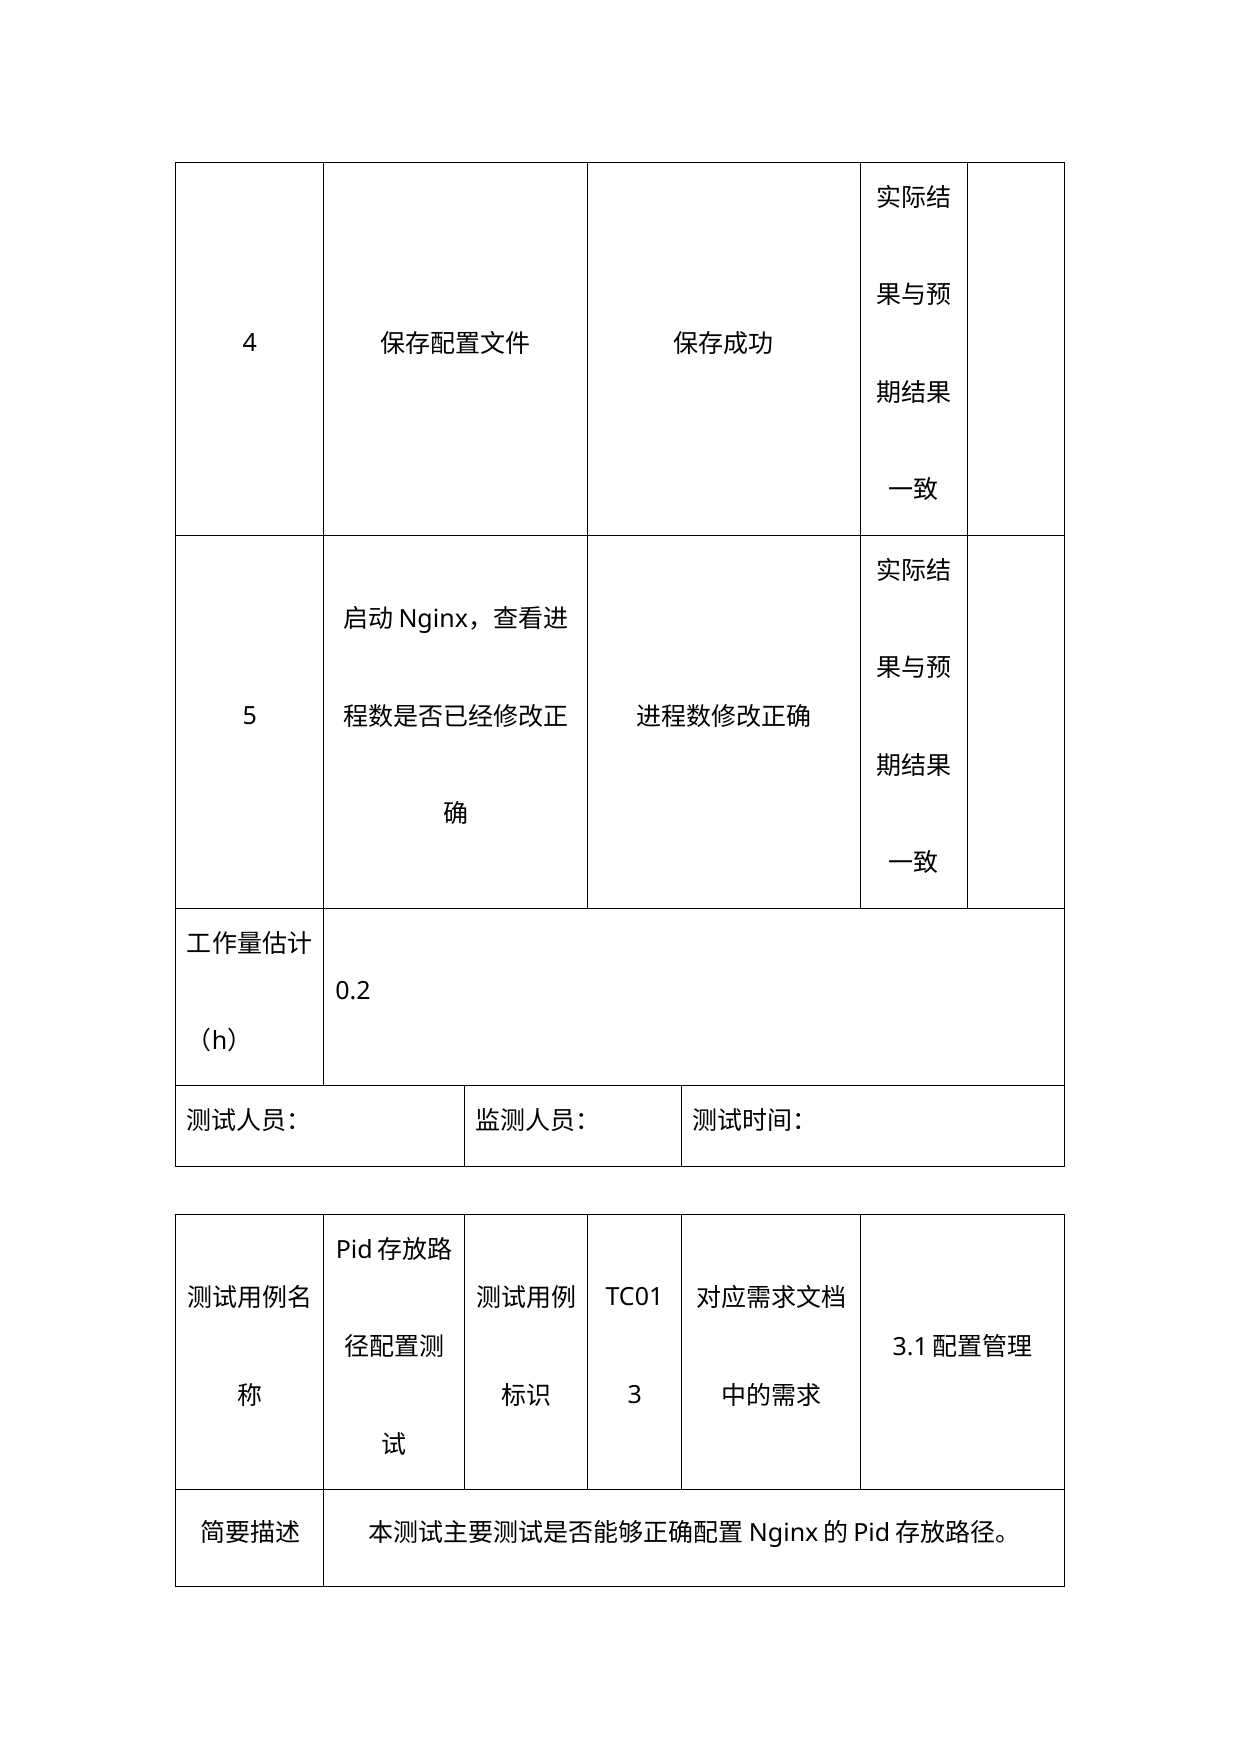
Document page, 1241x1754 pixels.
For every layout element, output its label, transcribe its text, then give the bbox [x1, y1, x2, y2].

table_cell [968, 536, 1064, 908]
table_cell 5 [176, 536, 323, 908]
table_cell 实际结果与预期结果一致 [861, 536, 967, 908]
table_cell 保存成功 [588, 163, 860, 535]
table_cell 工作量估计（h） [176, 909, 323, 1085]
table_cell 进程数修改正确 [588, 536, 860, 908]
table_cell 保存配置文件 [324, 163, 587, 535]
table_cell 0.2 [324, 909, 1064, 1085]
table_header 测试用例名称 [176, 1215, 323, 1489]
table_cell 监测人员： [465, 1086, 681, 1166]
table_cell 简要描述 [176, 1490, 323, 1586]
table_cell 测试人员： [176, 1086, 464, 1166]
table_cell 本测试主要测试是否能够正确配置Nginx的Pid存放路径。 [324, 1490, 1064, 1586]
table_cell 4 [176, 163, 323, 535]
table_header TC013 [588, 1215, 681, 1489]
table_header 测试用例标识 [465, 1215, 587, 1489]
table_cell 实际结果与预期结果一致 [861, 163, 967, 535]
table_cell [968, 163, 1064, 535]
table_header Pid存放路径配置测试 [324, 1215, 464, 1489]
table_header 对应需求文档中的需求 [682, 1215, 860, 1489]
table_header 3.1配置管理 [861, 1215, 1064, 1489]
table_cell 启动Nginx，查看进程数是否已经修改正确 [324, 536, 587, 908]
table_cell 测试时间： [682, 1086, 1064, 1166]
